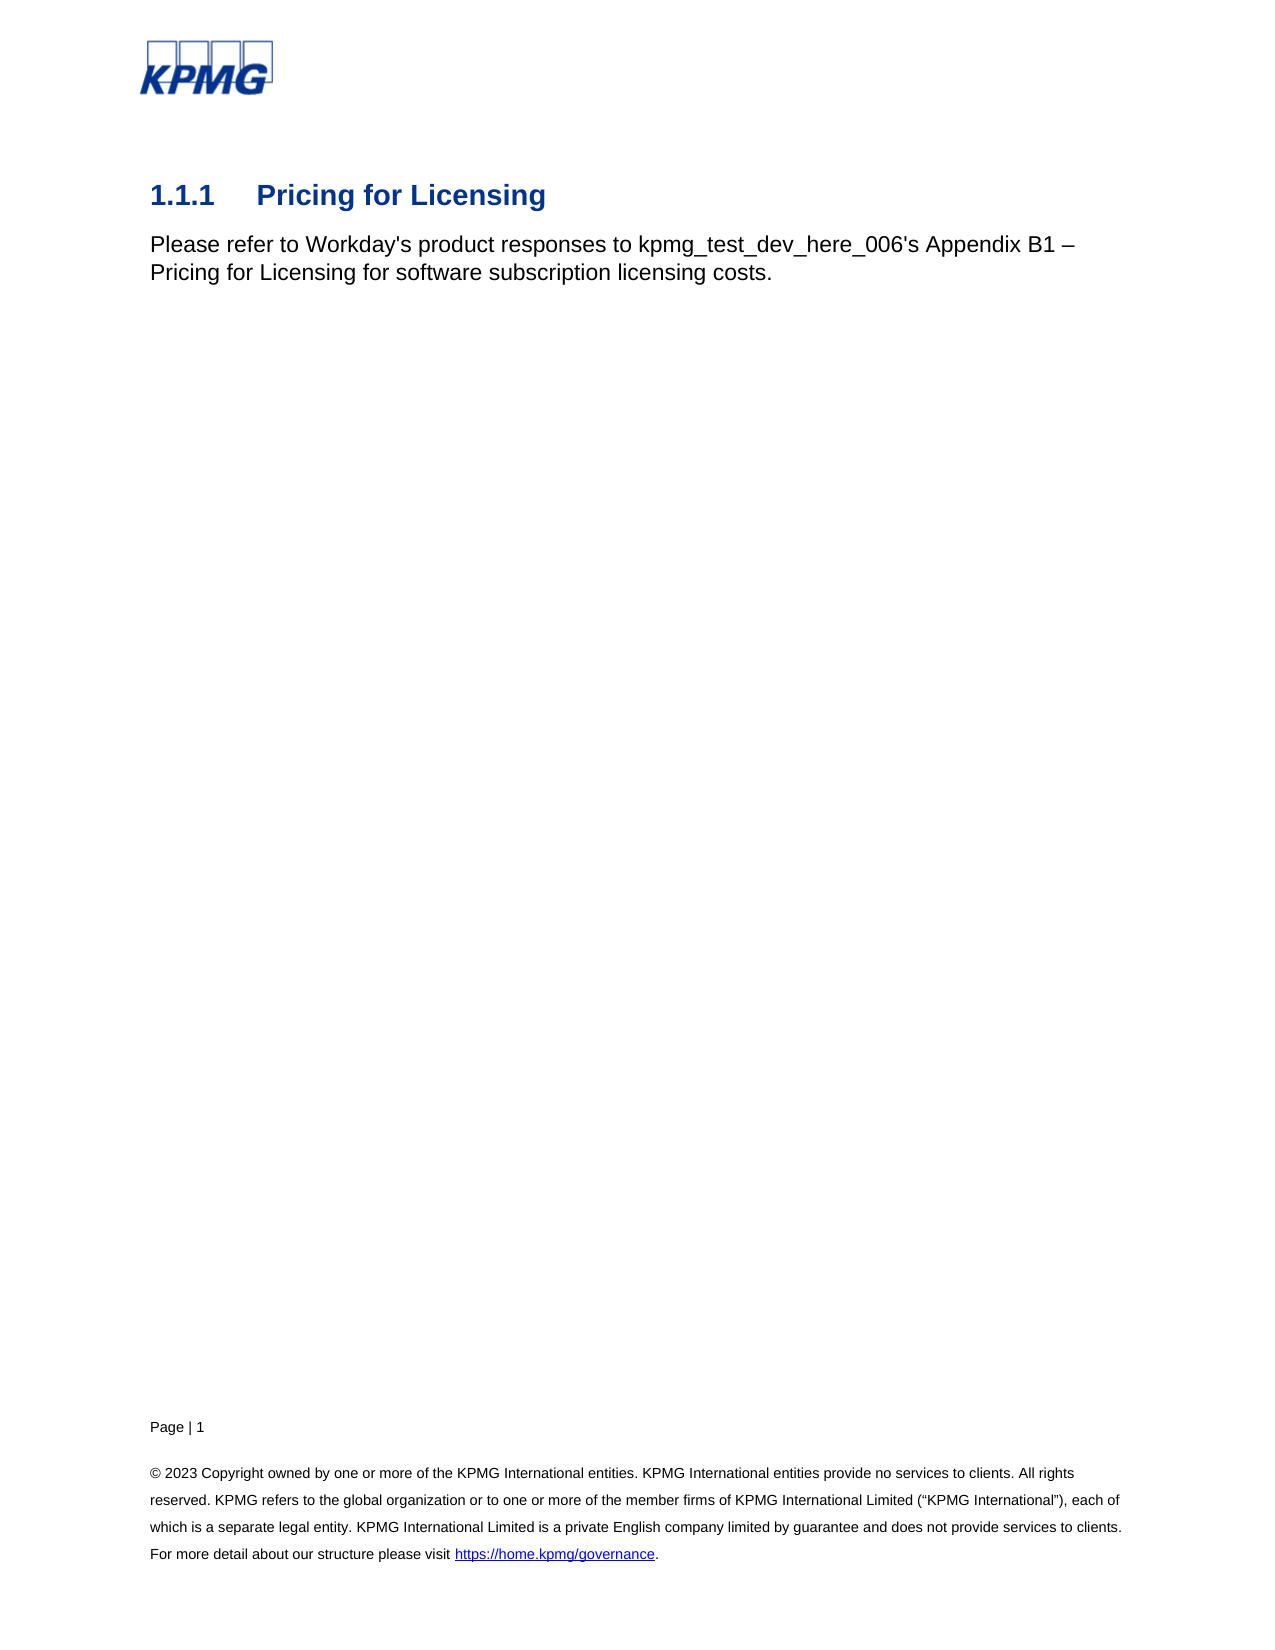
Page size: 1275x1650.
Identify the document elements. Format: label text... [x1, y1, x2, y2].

text Please refer to Workday's product responses to kpmg_test_dev_here_006's Appendix B1 – Pricing for Licensing for software subscription licensing costs. [150, 231, 1125, 285]
subtitle Pricing for Licensing [150, 178, 1125, 212]
picture [118, 0, 302, 136]
